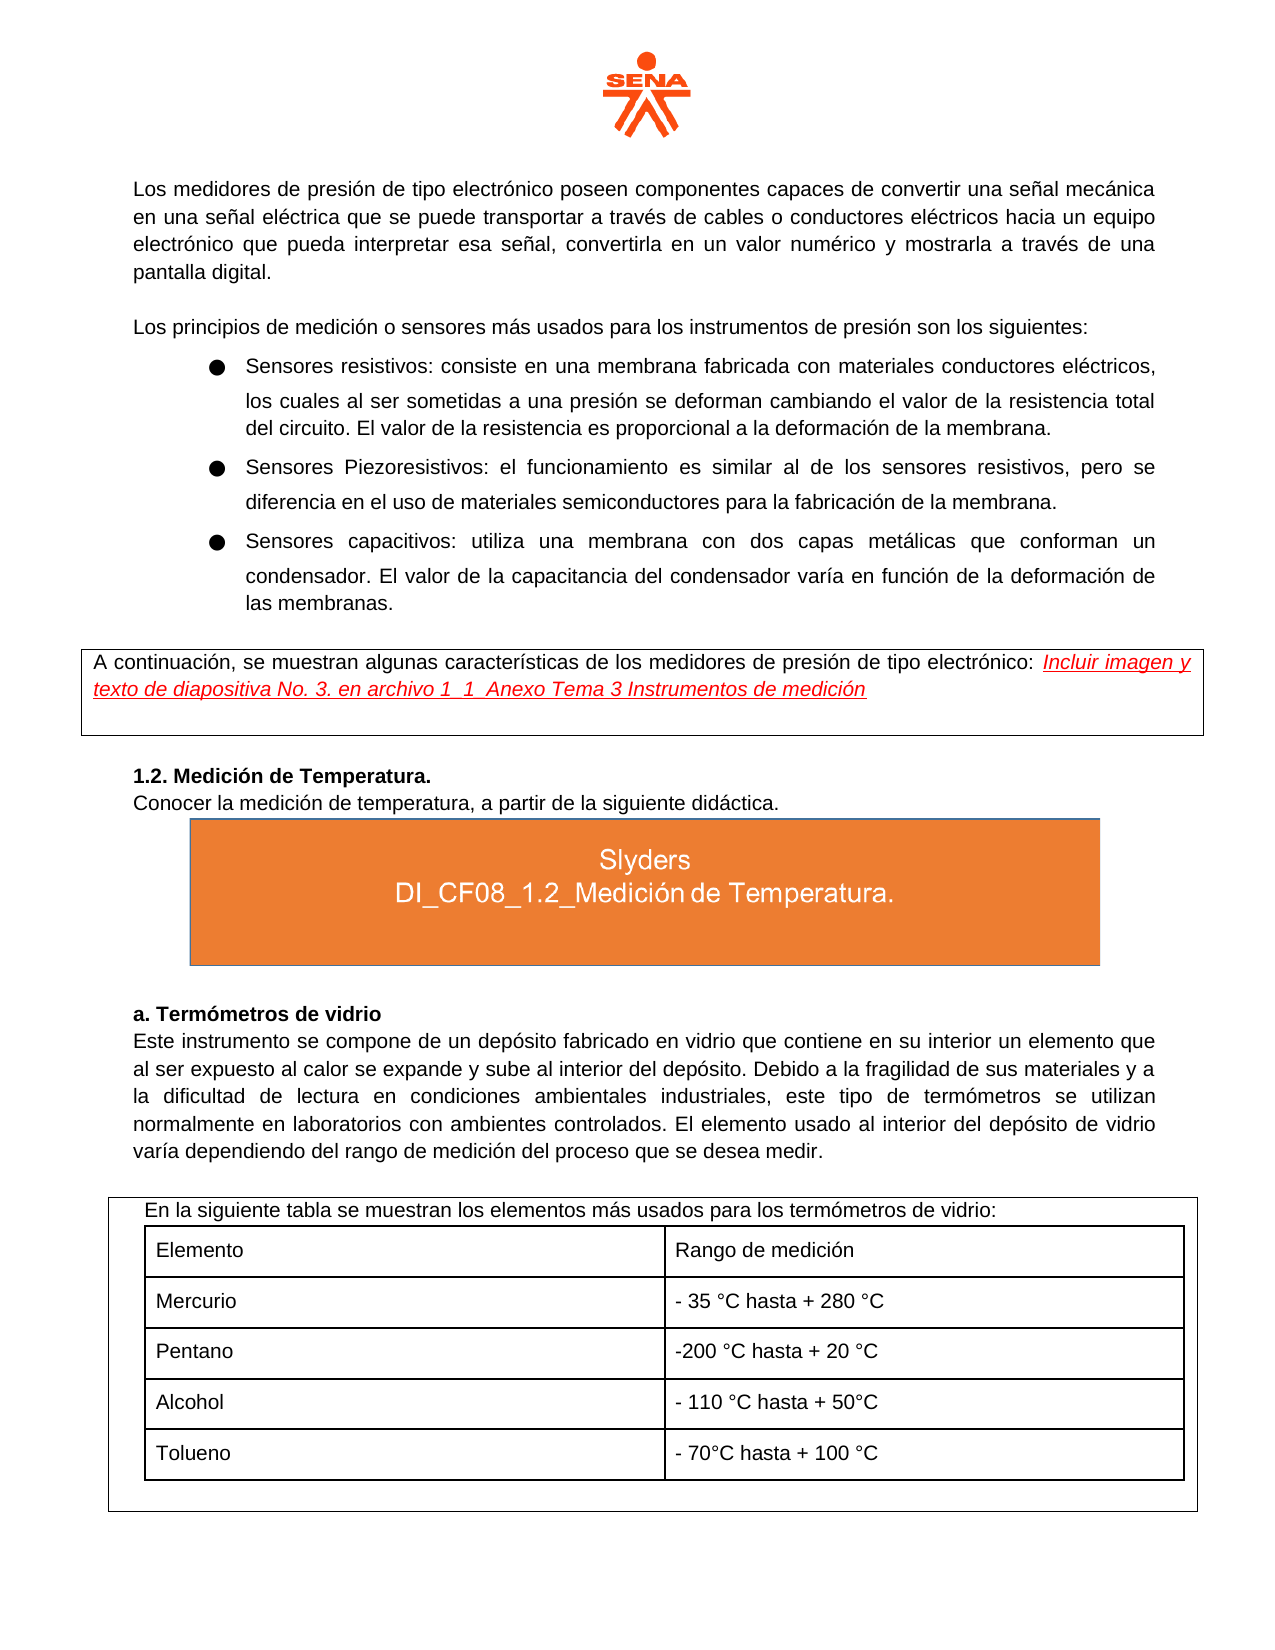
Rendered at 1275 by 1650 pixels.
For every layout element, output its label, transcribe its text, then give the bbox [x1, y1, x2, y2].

text Los medidores de presión de tipo electrónico poseen componentes capaces de convertir una señal mecánica en una señal eléctrica que se puede transportar a través de cables o conductores eléctricos hacia un equipo electrónico que pueda interpretar esa señal, convertirla en un valor numérico y mostrarla a través de una pantalla digital. [133, 177, 1157, 284]
list Sensores Piezoresistivos: el funcionamiento es similar al de los sensores resistivos, pero se diferencia en el uso de materiales semiconductores para la fabricación de la membrana. [208, 443, 1157, 514]
text Los principios de medición o sensores más usados para los instrumentos de presión son los siguientes: [133, 315, 1157, 339]
text a. Termómetros de vidrio [133, 1001, 1157, 1025]
text Este instrumento se compone de un depósito fabricado en vidrio que contiene en su interior un elemento que al ser expuesto al calor se expande y sube al interior del depósito. Debido a la fragilidad de sus materiales y a la dificultad de lectura en condiciones ambientales industriales, este tipo de termómetros se utilizan normalmente en laboratorios con ambientes controlados. El elemento usado al interior del depósito de vidrio varía dependiendo del rango de medición del proceso que se desea medir. [133, 1029, 1157, 1163]
list Sensores capacitivos: utiliza una membrana con dos capas metálicas que conforman un condensador. El valor de la capacitancia del condensador varía en función de la deformación de las membranas. [208, 517, 1157, 615]
table_header A continuación, se muestran algunas características de los medidores de presión de tipo electrónico: Incluir imagen y texto de diapositiva No. 3. en archivo 1_1_Anexo Tema 3 Instrumentos de medición [82, 650, 1203, 735]
picture [189, 818, 1101, 966]
text 1.2. Medición de Temperatura. [133, 763, 1157, 787]
text Conocer la medición de temperatura, a partir de la siguiente didáctica. [133, 791, 1157, 815]
list Sensores resistivos: consiste en una membrana fabricada con materiales conductores eléctricos, los cuales al ser sometidas a una presión se deforman cambiando el valor de la resistencia total del circuito. El valor de la resistencia es proporcional a la deformación de la membrana. [208, 342, 1157, 440]
picture [593, 48, 697, 142]
table_header En la siguiente tabla se muestran los elementos más usados para los termómetros de vidrio: [109, 1198, 1197, 1511]
